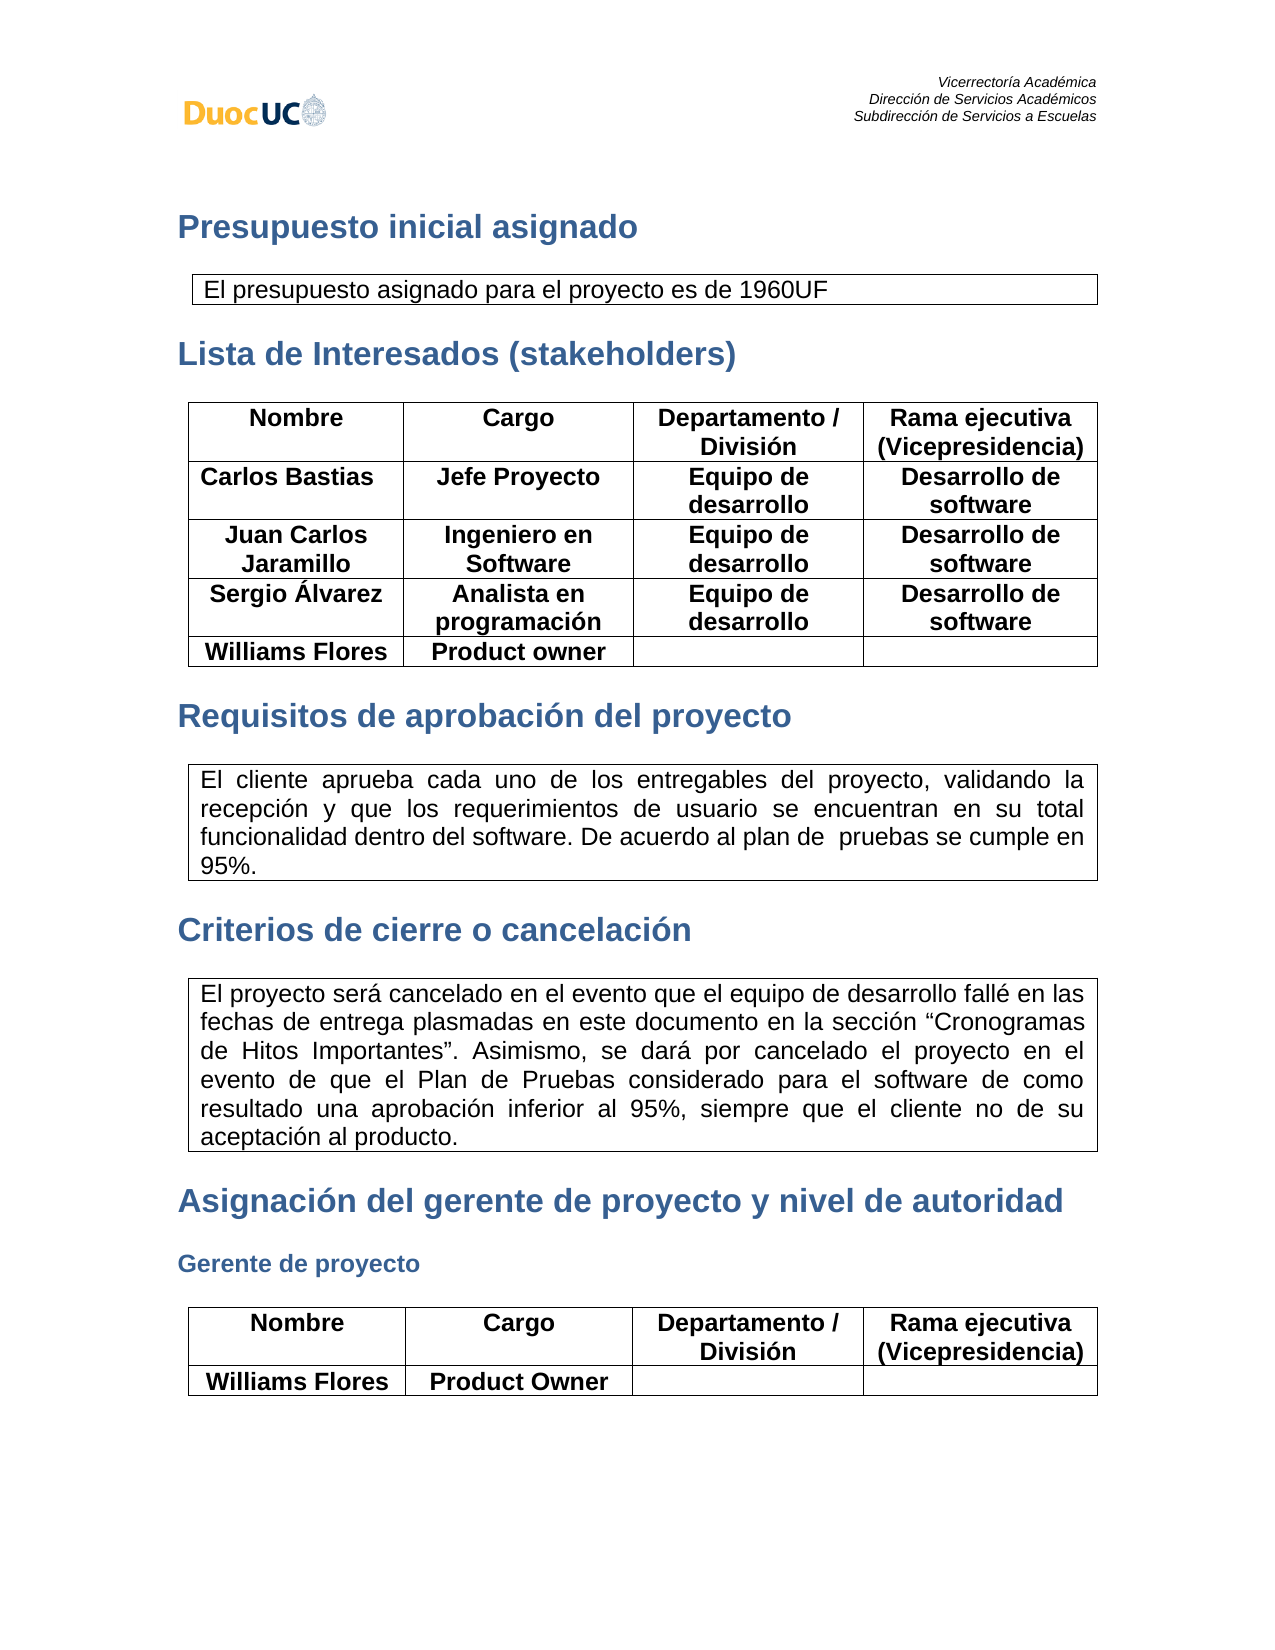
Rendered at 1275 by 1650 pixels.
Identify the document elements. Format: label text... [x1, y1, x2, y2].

table_header El presupuesto asignado para el proyecto es de 1960UF [193, 275, 1097, 304]
picture [177, 90, 331, 129]
table_cell [633, 1366, 863, 1395]
table_cell Product owner [404, 637, 633, 666]
subtitle Requisitos de aprobación del proyecto [177, 696, 1098, 734]
table_cell Carlos Bastias [189, 462, 403, 519]
table_cell Product Owner [406, 1366, 632, 1395]
table_cell Juan Carlos Jaramillo [189, 520, 403, 578]
table_cell Desarrollo de software [864, 462, 1097, 519]
table_header El cliente aprueba cada uno de los entregables del proyecto, validando la recepción y que los requerimientos de usuario se encuentran en su total funcionalidad dentro del software. De acuerdo al plan de pruebas se cumple en 95%. [189, 765, 1097, 880]
table_cell Equipo de desarrollo [634, 520, 863, 578]
table_cell [864, 1366, 1097, 1395]
table_cell Analista en programación [404, 579, 633, 636]
table_header Cargo [404, 403, 633, 461]
subtitle Asignación del gerente de proyecto y nivel de autoridad [177, 1181, 1098, 1220]
table_cell [864, 637, 1097, 666]
table_cell Desarrollo de software [864, 579, 1097, 636]
table_header Nombre [189, 1308, 405, 1365]
table_cell [634, 637, 863, 666]
subtitle Lista de Interesados (stakeholders) [177, 334, 1098, 373]
table_cell Equipo de desarrollo [634, 579, 863, 636]
subtitle Gerente de proyecto [177, 1249, 1098, 1278]
table_header El proyecto será cancelado en el evento que el equipo de desarrollo fallé en las fechas de entrega plasmadas en este documento en la sección “Cronogramas de Hitos Importantes”. Asimismo, se dará por cancelado el proyecto en el evento de que el Plan de Pruebas considerado para el software de como resultado una aprobación inferior al 95%, siempre que el cliente no de su aceptación al producto. [189, 979, 1097, 1151]
table_header Nombre [189, 403, 403, 461]
subtitle Presupuesto inicial asignado [177, 207, 1098, 245]
table_cell Jefe Proyecto [404, 462, 633, 519]
table_cell Ingeniero en Software [404, 520, 633, 578]
table_cell Desarrollo de software [864, 520, 1097, 578]
table_header Departamento / División [634, 403, 863, 461]
table_header Rama ejecutiva (Vicepresidencia) [864, 1308, 1097, 1365]
table_cell Williams Flores [189, 637, 403, 666]
table_header Rama ejecutiva (Vicepresidencia) [864, 403, 1097, 461]
subtitle Criterios de cierre o cancelación [177, 910, 1098, 948]
table_header Departamento / División [633, 1308, 863, 1365]
table_header Cargo [406, 1308, 632, 1365]
table_cell Williams Flores [189, 1366, 405, 1395]
table_cell Sergio Álvarez [189, 579, 403, 636]
table_cell Equipo de desarrollo [634, 462, 863, 519]
